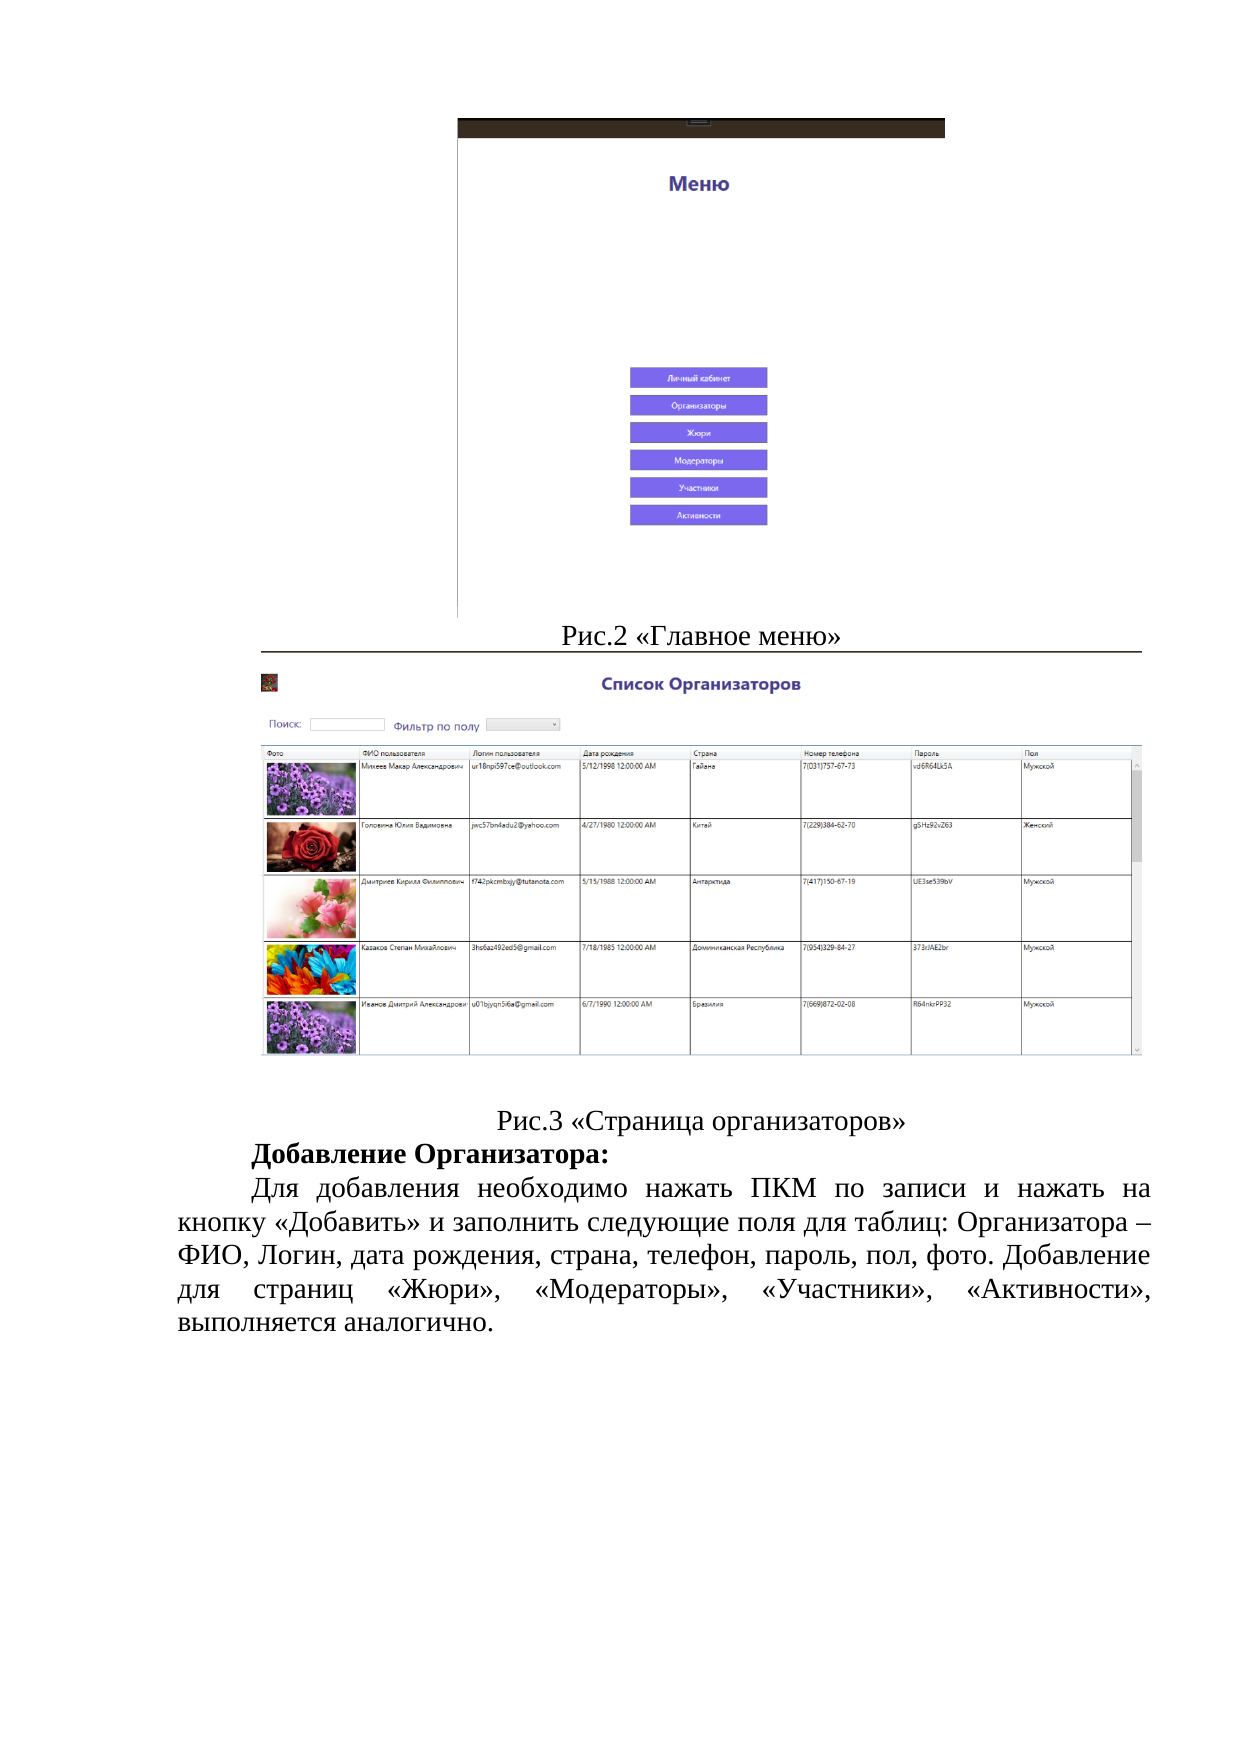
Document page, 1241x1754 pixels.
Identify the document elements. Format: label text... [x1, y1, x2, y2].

text Рис.2 «Главное меню» [177, 618, 1152, 651]
text Добавление Организатора: [177, 1137, 1152, 1170]
text Рис.3 «Страница организаторов» [177, 1103, 1152, 1137]
text Для добавления необходимо нажать ПКМ по записи и нажать на кнопку «Добавить» и заполнить следующие поля для таблиц: Организатора – ФИО, Логин, дата рождения, страна, телефон, пароль, пол, фото. Добавление для страниц «Жюри», «Модераторы», «Участники», «Активности», выполняется аналогично. [177, 1170, 1152, 1338]
picture [457, 118, 945, 618]
picture [261, 651, 1142, 1103]
